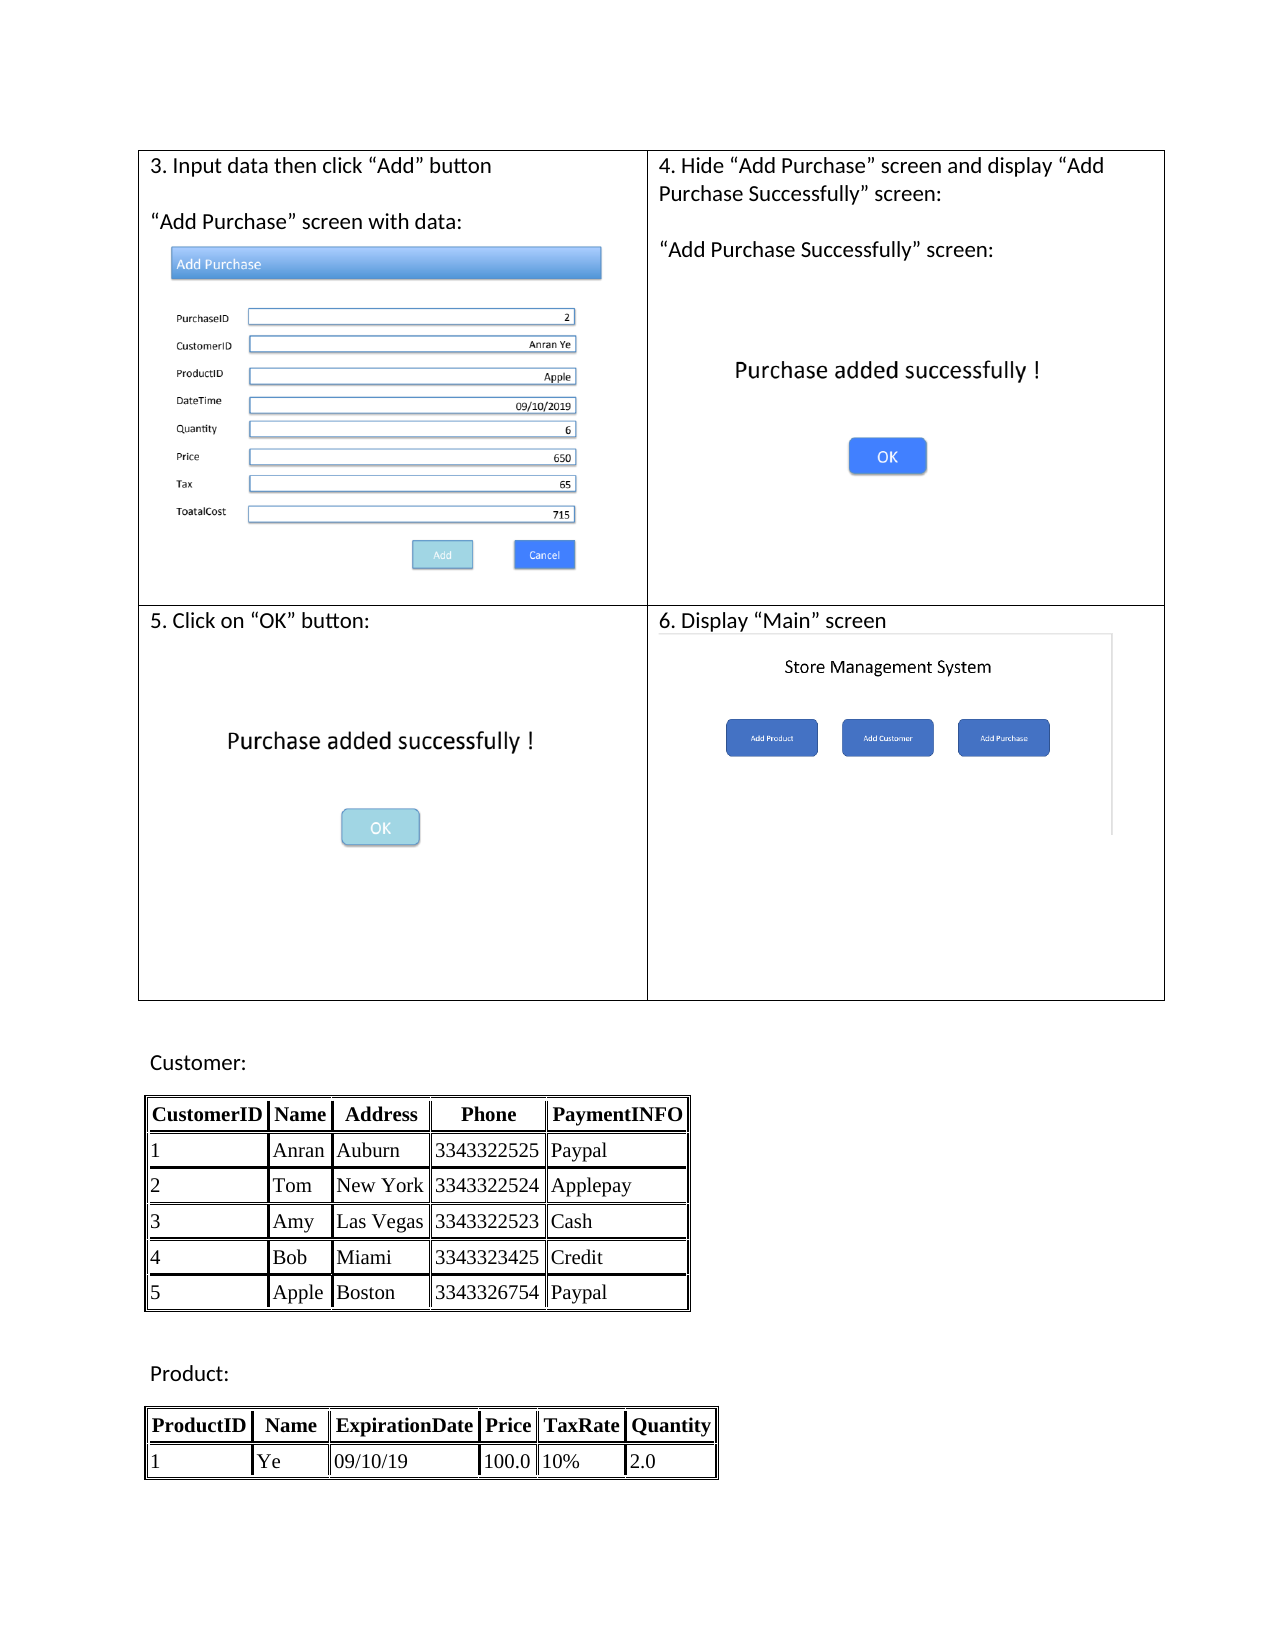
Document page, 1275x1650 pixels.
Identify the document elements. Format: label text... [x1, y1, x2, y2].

table_cell 5. Click on “OK” button: [139, 606, 647, 1000]
table_cell Cash [546, 1202, 689, 1237]
table_cell 09/10/19 [330, 1445, 479, 1477]
table_cell 2 [148, 1166, 267, 1202]
table_header Quantity [625, 1409, 715, 1441]
table_cell Credit [548, 1237, 688, 1273]
table_cell 1 [148, 1441, 252, 1477]
table_cell Paypal [546, 1273, 689, 1308]
table_cell Apple [268, 1276, 332, 1308]
table_cell Paypal [548, 1130, 688, 1166]
table_header Address [332, 1098, 431, 1130]
table_cell 2.0 [625, 1441, 716, 1477]
table_header Phone [431, 1098, 546, 1130]
text Customer: [150, 1048, 1125, 1076]
picture [658, 633, 1113, 835]
table_header Name [252, 1409, 330, 1441]
table_cell Tom [270, 1169, 331, 1202]
table_header Price [479, 1409, 537, 1441]
table_header CustomerID [148, 1098, 268, 1130]
table_header PaymentINFO [546, 1098, 687, 1130]
table_cell Las Vegas [334, 1205, 429, 1237]
table_cell 3343322525 [432, 1134, 545, 1166]
table_cell New York [334, 1169, 429, 1202]
table_cell Miami [334, 1241, 429, 1273]
table_cell 4. Hide “Add Purchase” screen and display “Add Purchase Successfully” screen: “Add Purchase Successfully” screen: [648, 151, 1164, 605]
table_cell 4 [148, 1237, 267, 1273]
table_cell 3343323425 [432, 1241, 545, 1273]
table_cell 6. Display “Main” screen [648, 606, 1164, 1000]
table_cell 1 [148, 1130, 267, 1166]
table_cell 5 [146, 1273, 268, 1308]
table_cell 100.0 [479, 1445, 537, 1477]
table_header TaxRate [538, 1409, 625, 1441]
table_cell 3 [146, 1202, 268, 1237]
table_cell 3343322523 [432, 1205, 545, 1237]
table_cell Amy [270, 1205, 331, 1237]
text Product: [150, 1359, 1125, 1387]
table_cell Auburn [334, 1134, 429, 1166]
table_cell 3343322524 [432, 1169, 545, 1202]
table_cell 3. Input data then click “Add” button “Add Purchase” screen with data: [139, 151, 647, 605]
table_cell 3343326754 [431, 1276, 546, 1308]
table_cell Ye [252, 1445, 330, 1477]
table_cell 10% [538, 1445, 625, 1477]
table_cell Bob [270, 1241, 331, 1273]
table_header ProductID [148, 1409, 252, 1441]
table_header Name [268, 1096, 332, 1130]
table_header ExpirationDate [330, 1407, 479, 1441]
table_cell Applepay [548, 1166, 687, 1202]
table_cell Anran [270, 1134, 331, 1166]
table_cell Boston [332, 1276, 431, 1308]
